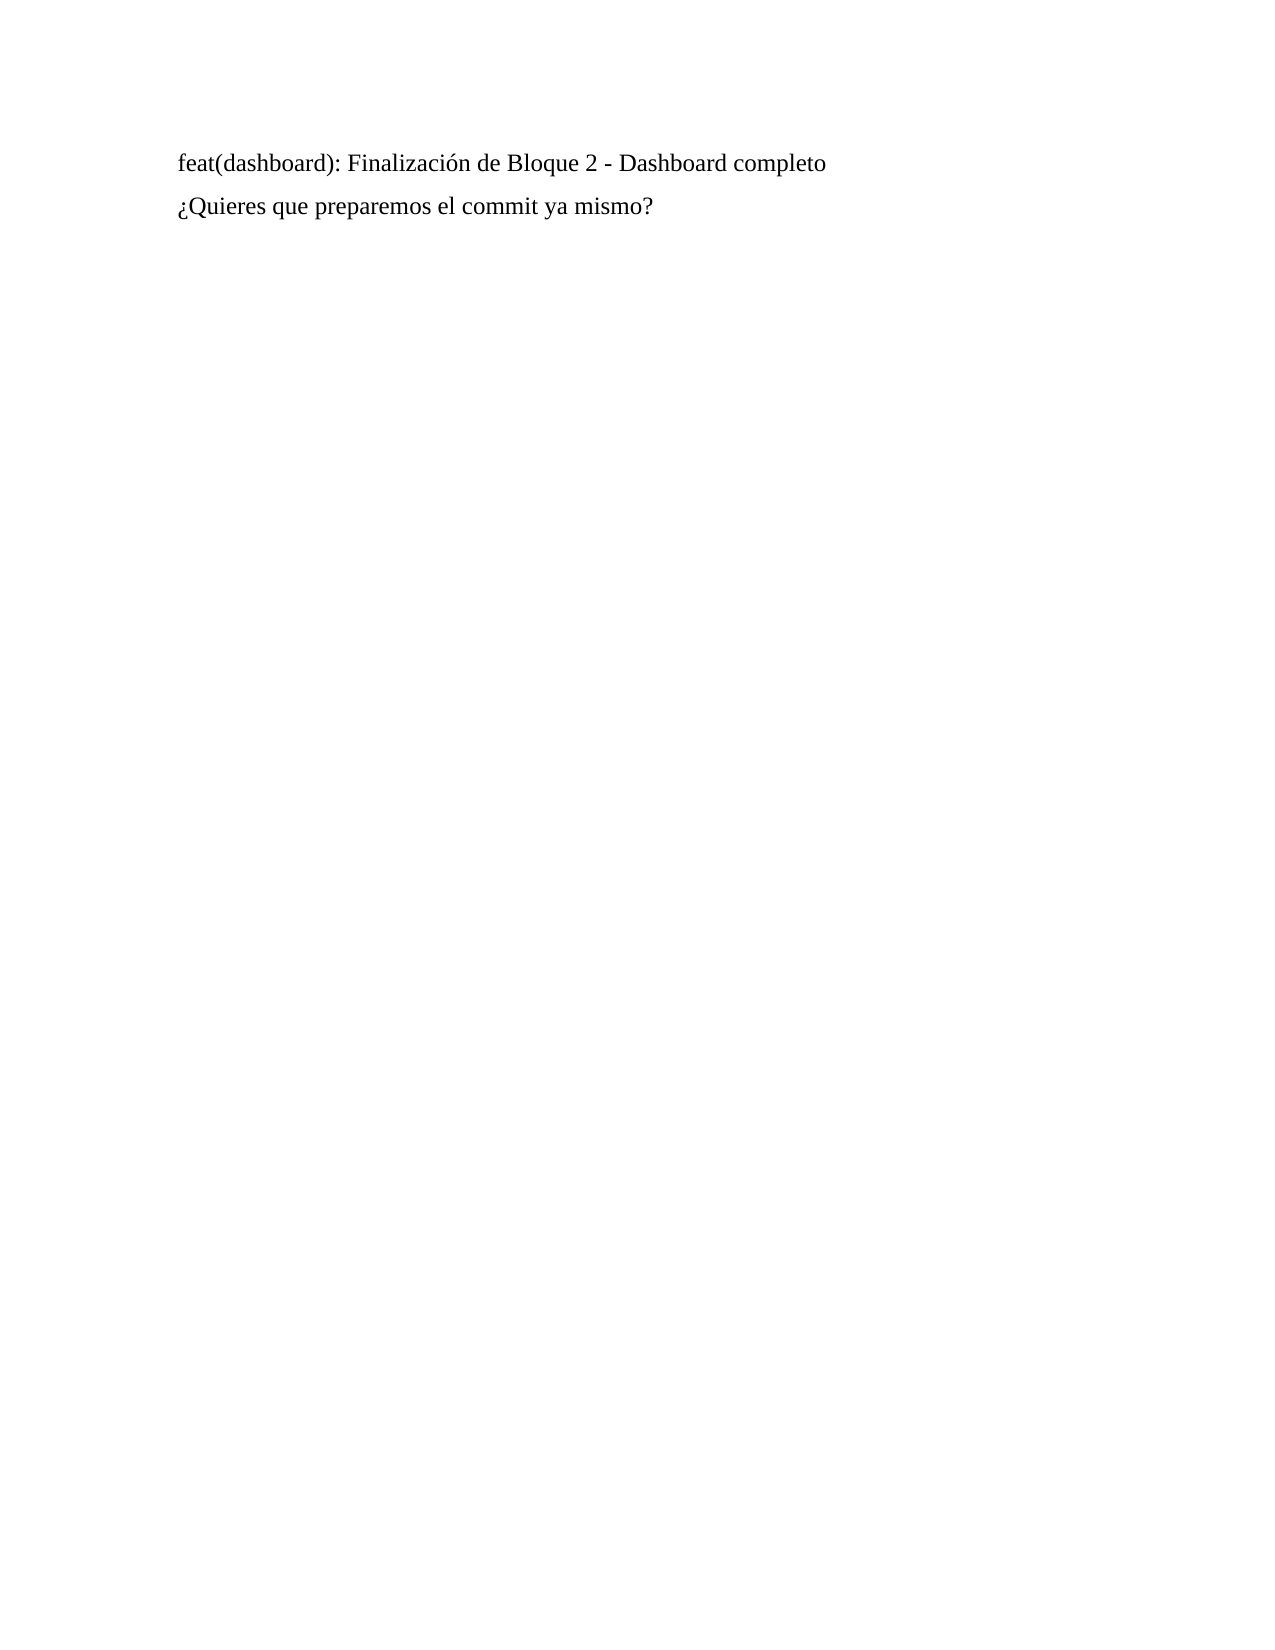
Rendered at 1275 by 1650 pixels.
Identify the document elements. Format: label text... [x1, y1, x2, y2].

text ¿Quieres que preparemos el commit ya mismo? [177, 191, 1098, 219]
text feat(dashboard): Finalización de Bloque 2 - Dashboard completo [177, 148, 1098, 176]
